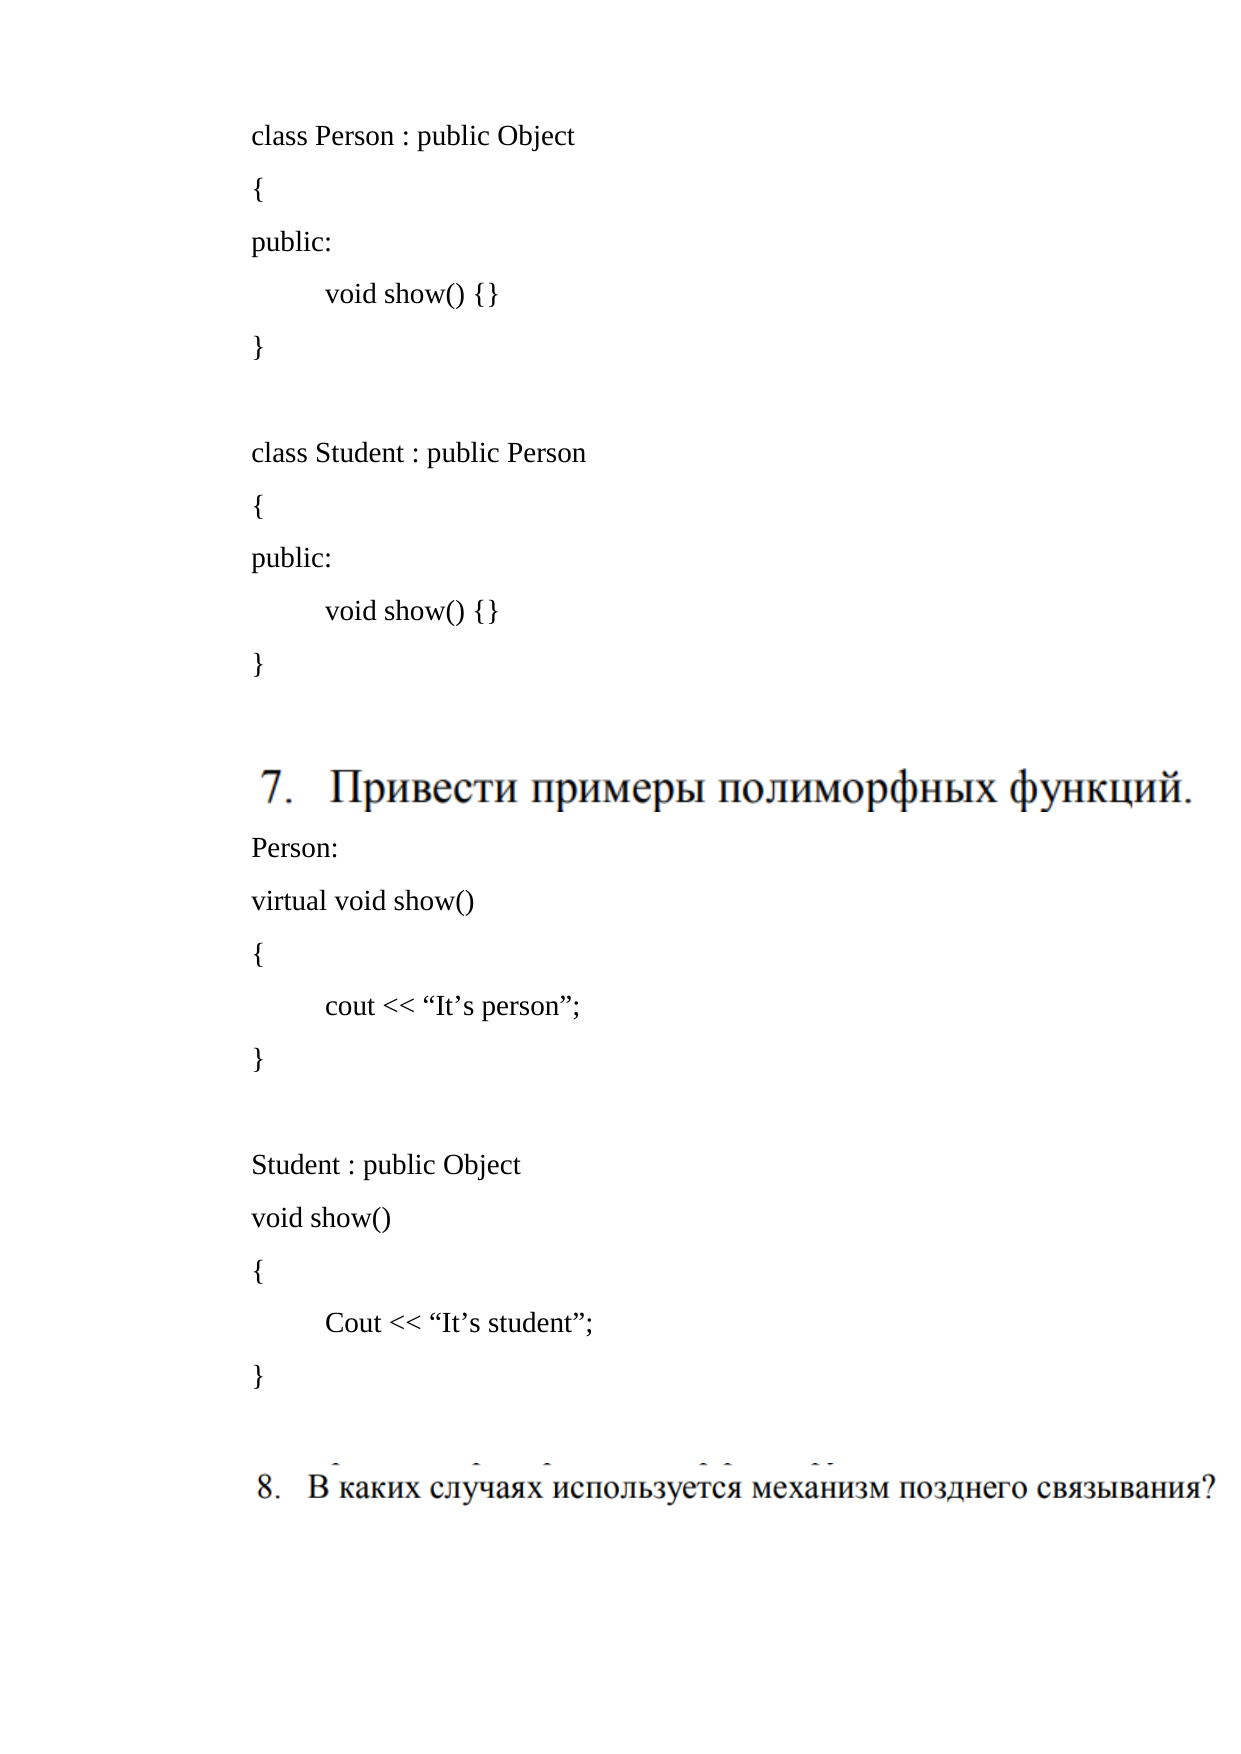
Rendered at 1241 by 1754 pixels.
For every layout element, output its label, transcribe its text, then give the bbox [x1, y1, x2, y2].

text virtual void show() [177, 883, 1152, 916]
text Person: [177, 830, 1152, 864]
text cout << “It’s person”; [177, 988, 1152, 1022]
text { [177, 936, 1152, 969]
text } [177, 1041, 1152, 1075]
text public: [177, 541, 1152, 574]
picture [251, 1463, 1226, 1513]
text void show() {} [177, 277, 1152, 310]
text void show() {} [177, 593, 1152, 627]
text public: [177, 224, 1152, 257]
text Cout << “It’s student”; [177, 1305, 1152, 1339]
text } [177, 329, 1152, 363]
text Student : public Object [177, 1147, 1152, 1181]
text void show() [177, 1200, 1152, 1233]
text } [177, 646, 1152, 680]
text class Student : public Person [177, 435, 1152, 468]
picture [251, 751, 1206, 812]
text { [177, 171, 1152, 204]
text { [177, 488, 1152, 521]
text } [177, 1358, 1152, 1392]
text class Person : public Object [177, 118, 1152, 152]
text { [177, 1253, 1152, 1286]
